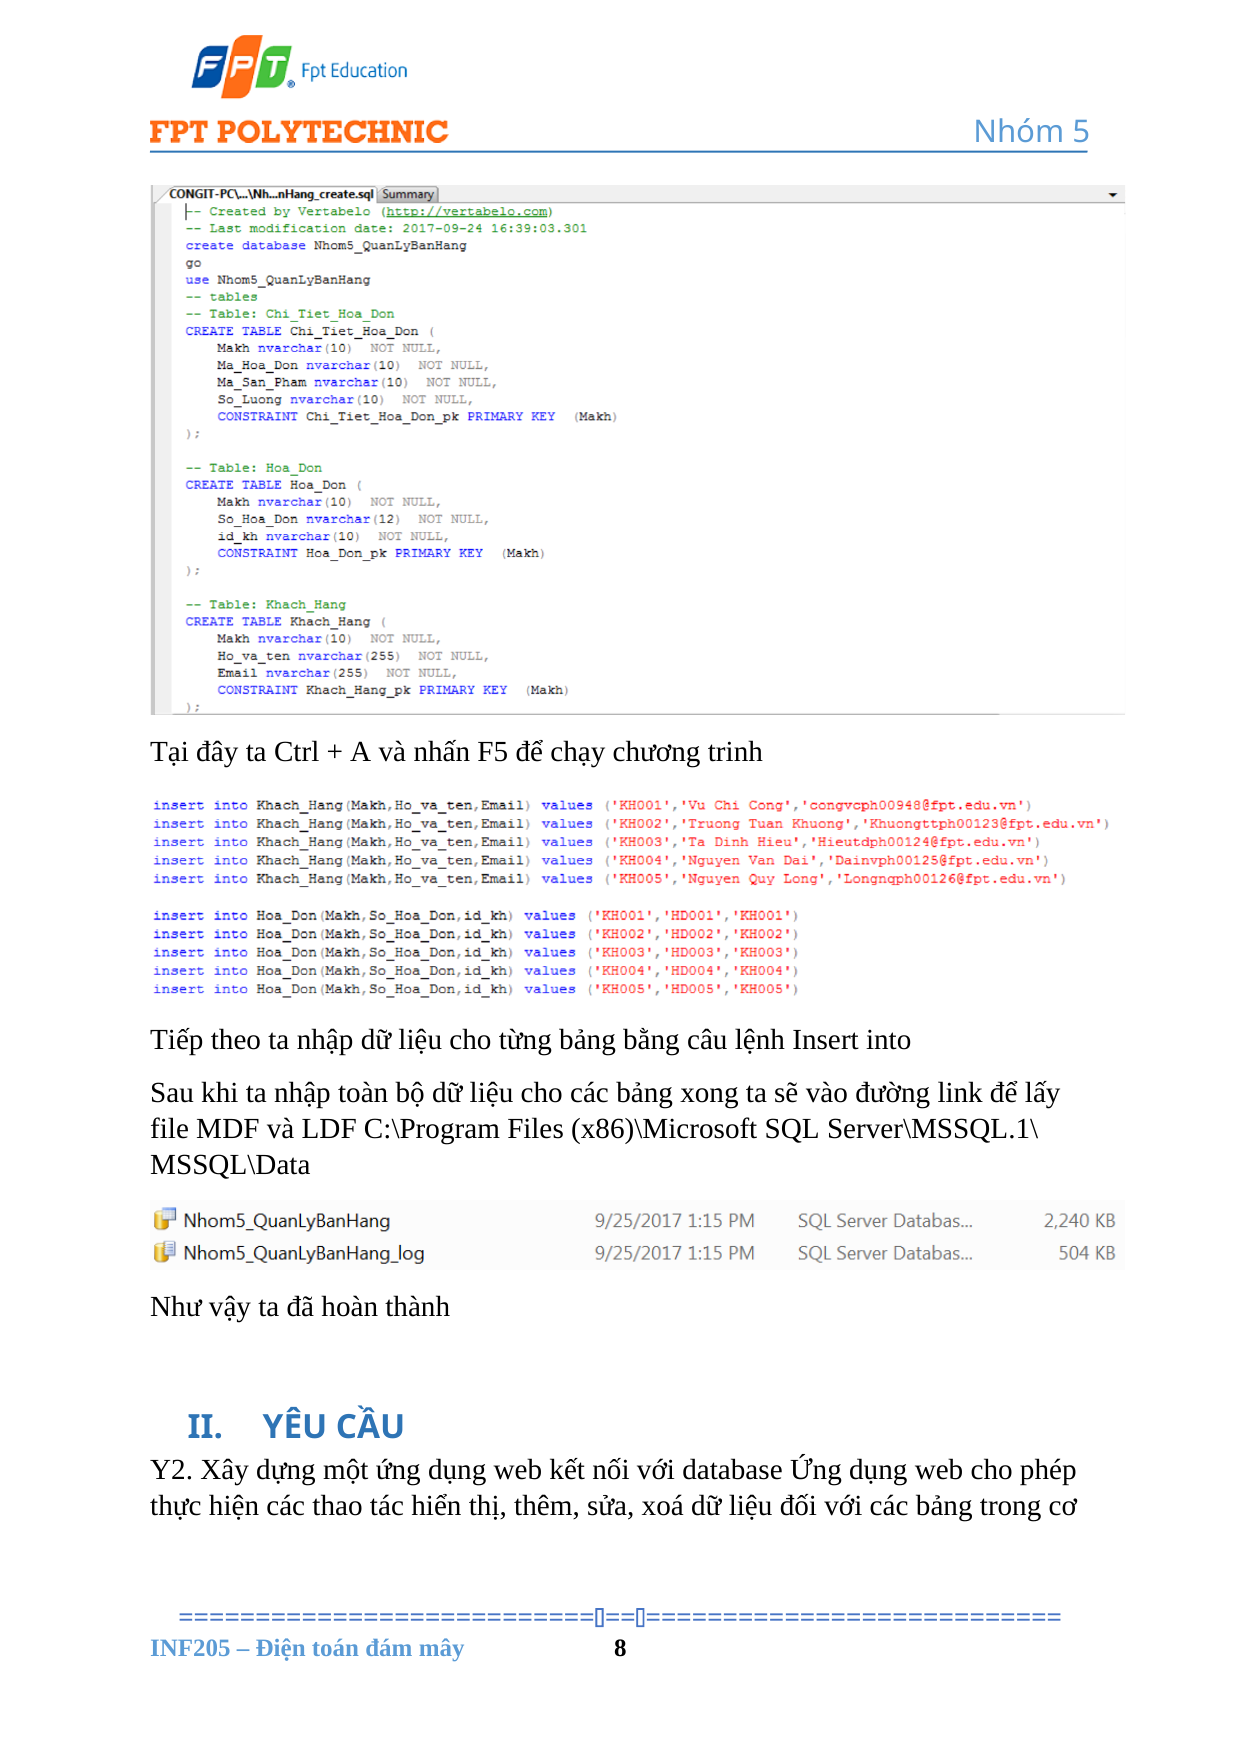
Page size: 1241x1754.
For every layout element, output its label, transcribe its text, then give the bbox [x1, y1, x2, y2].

text Sau khi ta nhập toàn bộ dữ liệu cho các bảng xong ta sẽ vào đường link để lấy file MDF và LDF C:\Program Files (x86)\Microsoft SQL Server\MSSQL.1\MSSQL\Data [150, 1075, 1090, 1181]
text Tại đây ta Ctrl + A và nhấn F5 để chạy chương trinh [150, 734, 1090, 767]
picture [150, 35, 449, 143]
text Tiếp theo ta nhập dữ liệu cho từng bảng bằng câu lệnh Insert into [150, 1022, 1090, 1056]
picture [150, 1200, 1125, 1270]
text Như vậy ta đã hoàn thành [150, 1289, 1090, 1323]
picture [150, 185, 1125, 715]
picture [150, 786, 1125, 1003]
subtitle YÊU CẦU [187, 1403, 1090, 1448]
